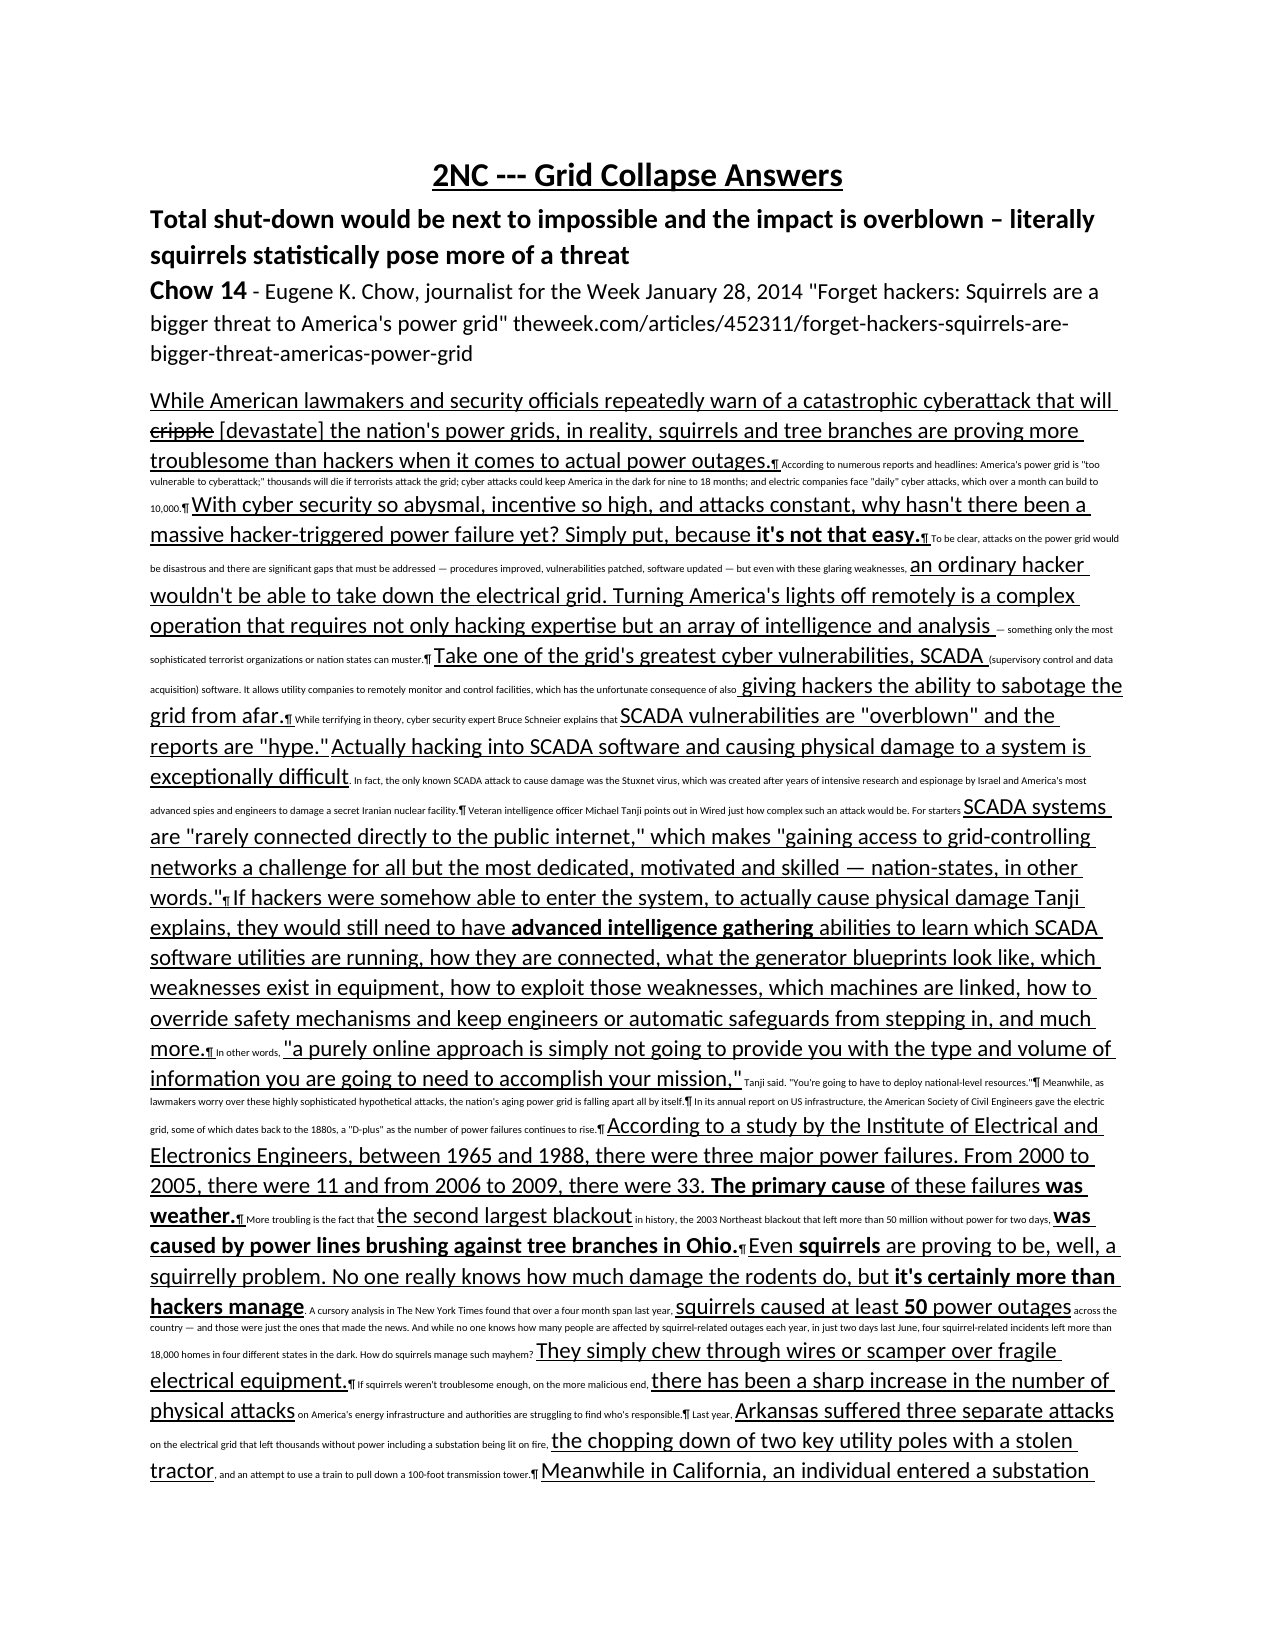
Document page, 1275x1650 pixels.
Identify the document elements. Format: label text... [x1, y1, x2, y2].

subtitle Total shut-down would be next to impossible and the impact is overblown – literally squirrels statistically pose more of a threat [150, 202, 1125, 271]
text Chow 14 - Eugene K. Chow, journalist for the Week January 28, 2014 "Forget hackers: Squirrels are a bigger threat to America's power grid" theweek.com/articles/452311/forget-hackers-squirrels-are-bigger-threat-americas-power-grid [150, 273, 1125, 367]
subtitle 2NC --- Grid Collapse Answers [150, 154, 1125, 195]
